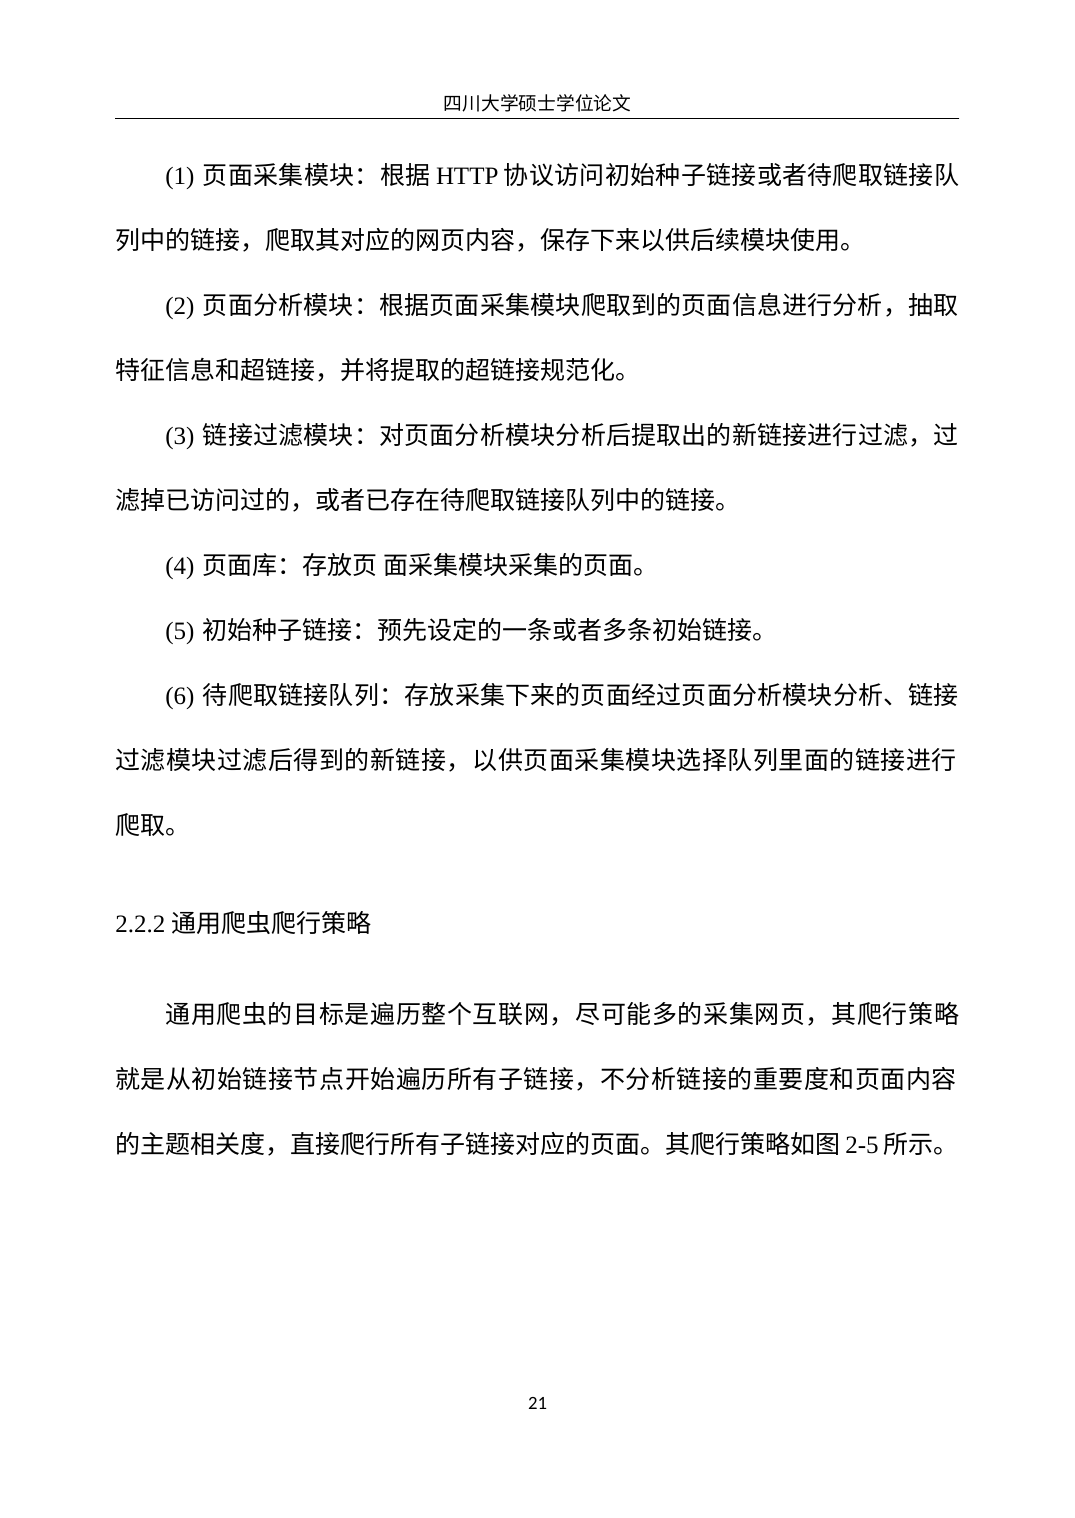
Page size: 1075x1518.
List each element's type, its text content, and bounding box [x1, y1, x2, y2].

list 页面采集模块：根据HTTP协议访问初始种子链接或者待爬取链接队列中的链接，爬取其对应的网页内容，保存下来以供后续模块使用。 [115, 141, 959, 271]
subtitle 2.2.2 通用爬虫爬行策略 [115, 889, 959, 954]
text 通用爬虫的目标是遍历整个互联网，尽可能多的采集网页，其爬行策略就是从初始链接节点开始遍历所有子链接，不分析链接的重要度和页面内容的主题相关度，直接爬行所有子链接对应的页面。其爬行策略如图2-5所示。 [115, 980, 959, 1175]
list 页面库：存放页 面采集模块采集的页面。 [115, 531, 959, 596]
list 初始种子链接：预先设定的一条或者多条初始链接。 [115, 596, 959, 661]
list 待爬取链接队列：存放采集下来的页面经过页面分析模块分析、链接过滤模块过滤后得到的新链接，以供页面采集模块选择队列里面的链接进行爬取。 [115, 661, 959, 856]
list 页面分析模块：根据页面采集模块爬取到的页面信息进行分析，抽取特征信息和超链接，并将提取的超链接规范化。 [115, 271, 959, 401]
list 链接过滤模块：对页面分析模块分析后提取出的新链接进行过滤，过滤掉已访问过的，或者已存在待爬取链接队列中的链接。 [115, 401, 959, 531]
